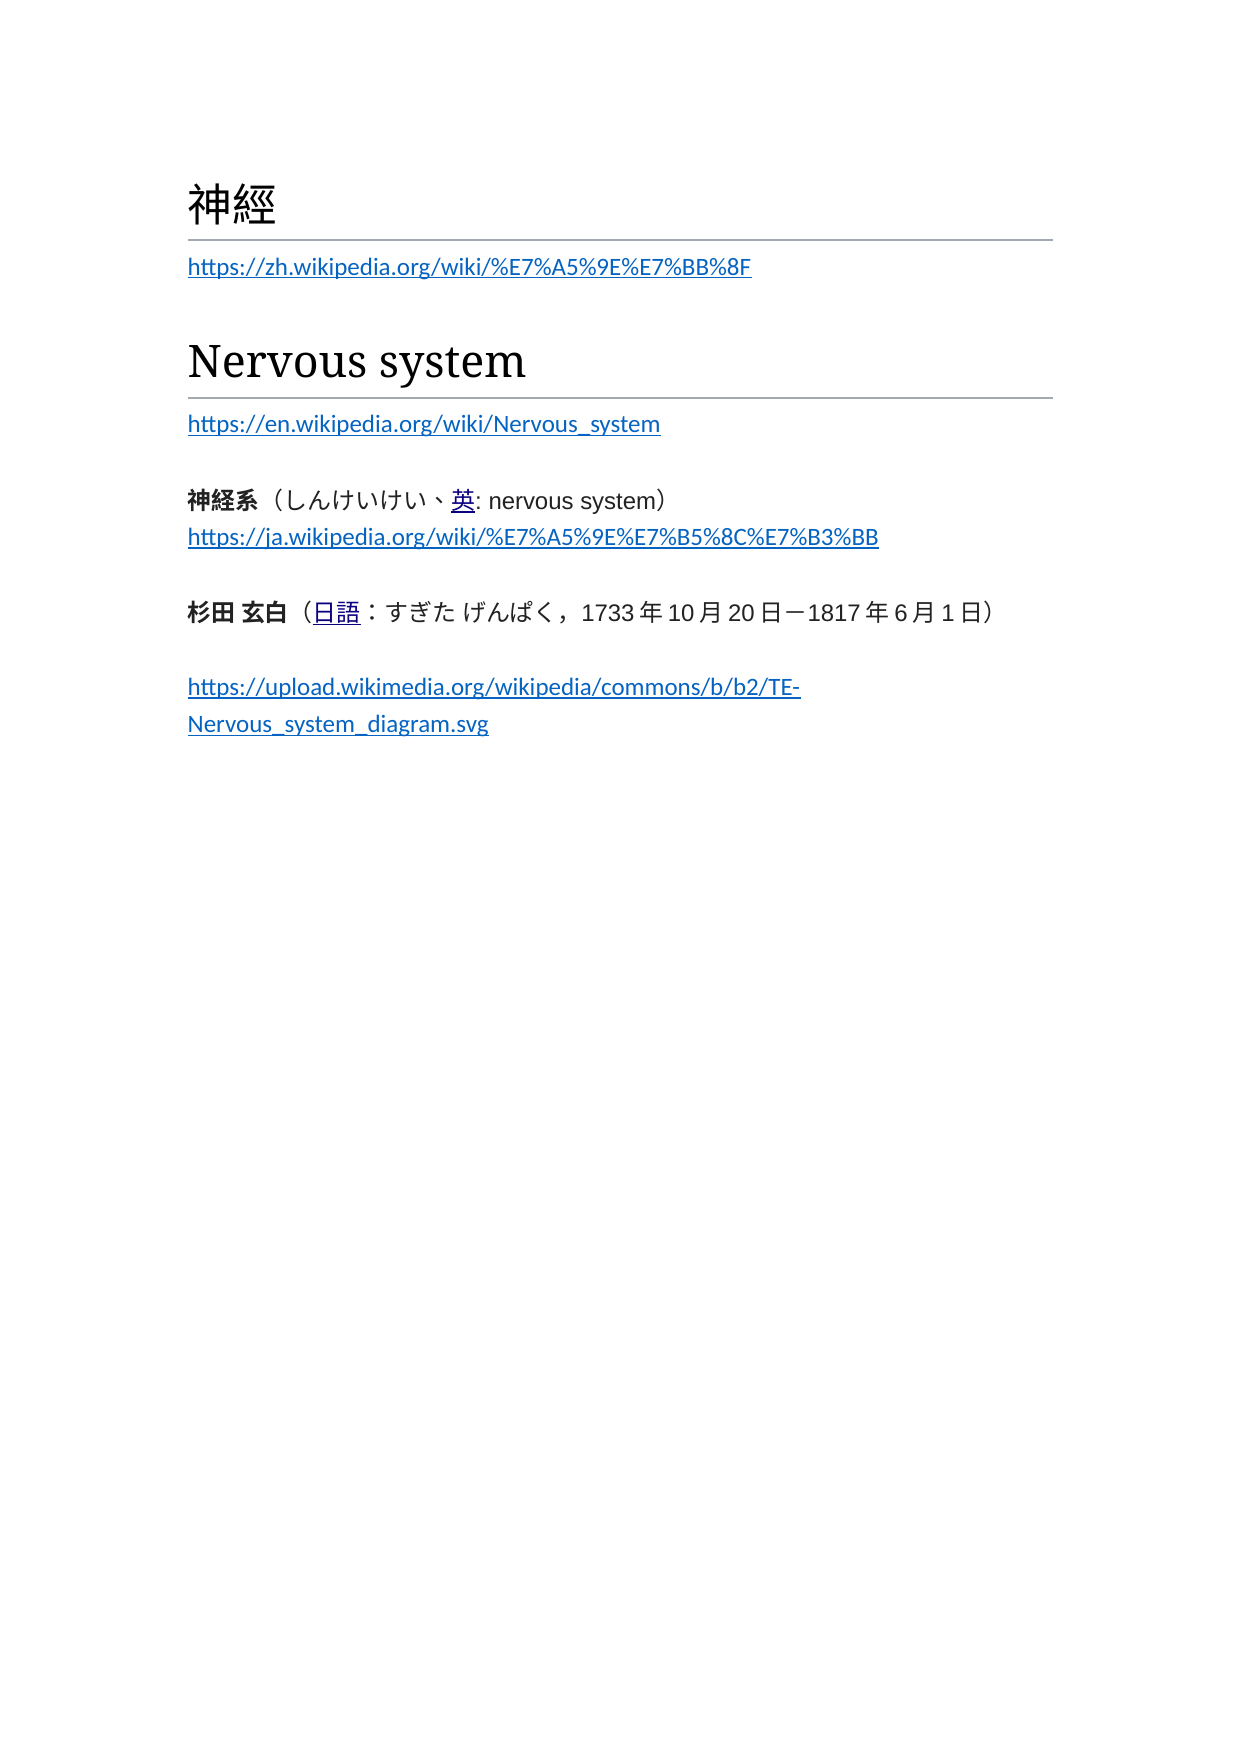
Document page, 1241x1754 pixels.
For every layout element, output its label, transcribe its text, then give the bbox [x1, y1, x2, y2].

text 杉田 玄白（日語：すぎた げんぱく，1733年10月20日－1817年6月1日） [187, 593, 1053, 630]
text https://upload.wikimedia.org/wikipedia/commons/b/b2/TE-Nervous_system_diagram.svg [187, 668, 1053, 743]
text 神経系（しんけいけい、英: nervous system） [187, 480, 1053, 518]
text https://ja.wikipedia.org/wiki/%E7%A5%9E%E7%B5%8C%E7%B3%BB [187, 518, 1053, 555]
text https://zh.wikipedia.org/wiki/%E7%A5%9E%E7%BB%8F [187, 247, 1053, 285]
text https://en.wikipedia.org/wiki/Nervous_system [187, 405, 1053, 443]
text Nervous system [187, 322, 1053, 399]
text 神經 [187, 164, 1053, 241]
